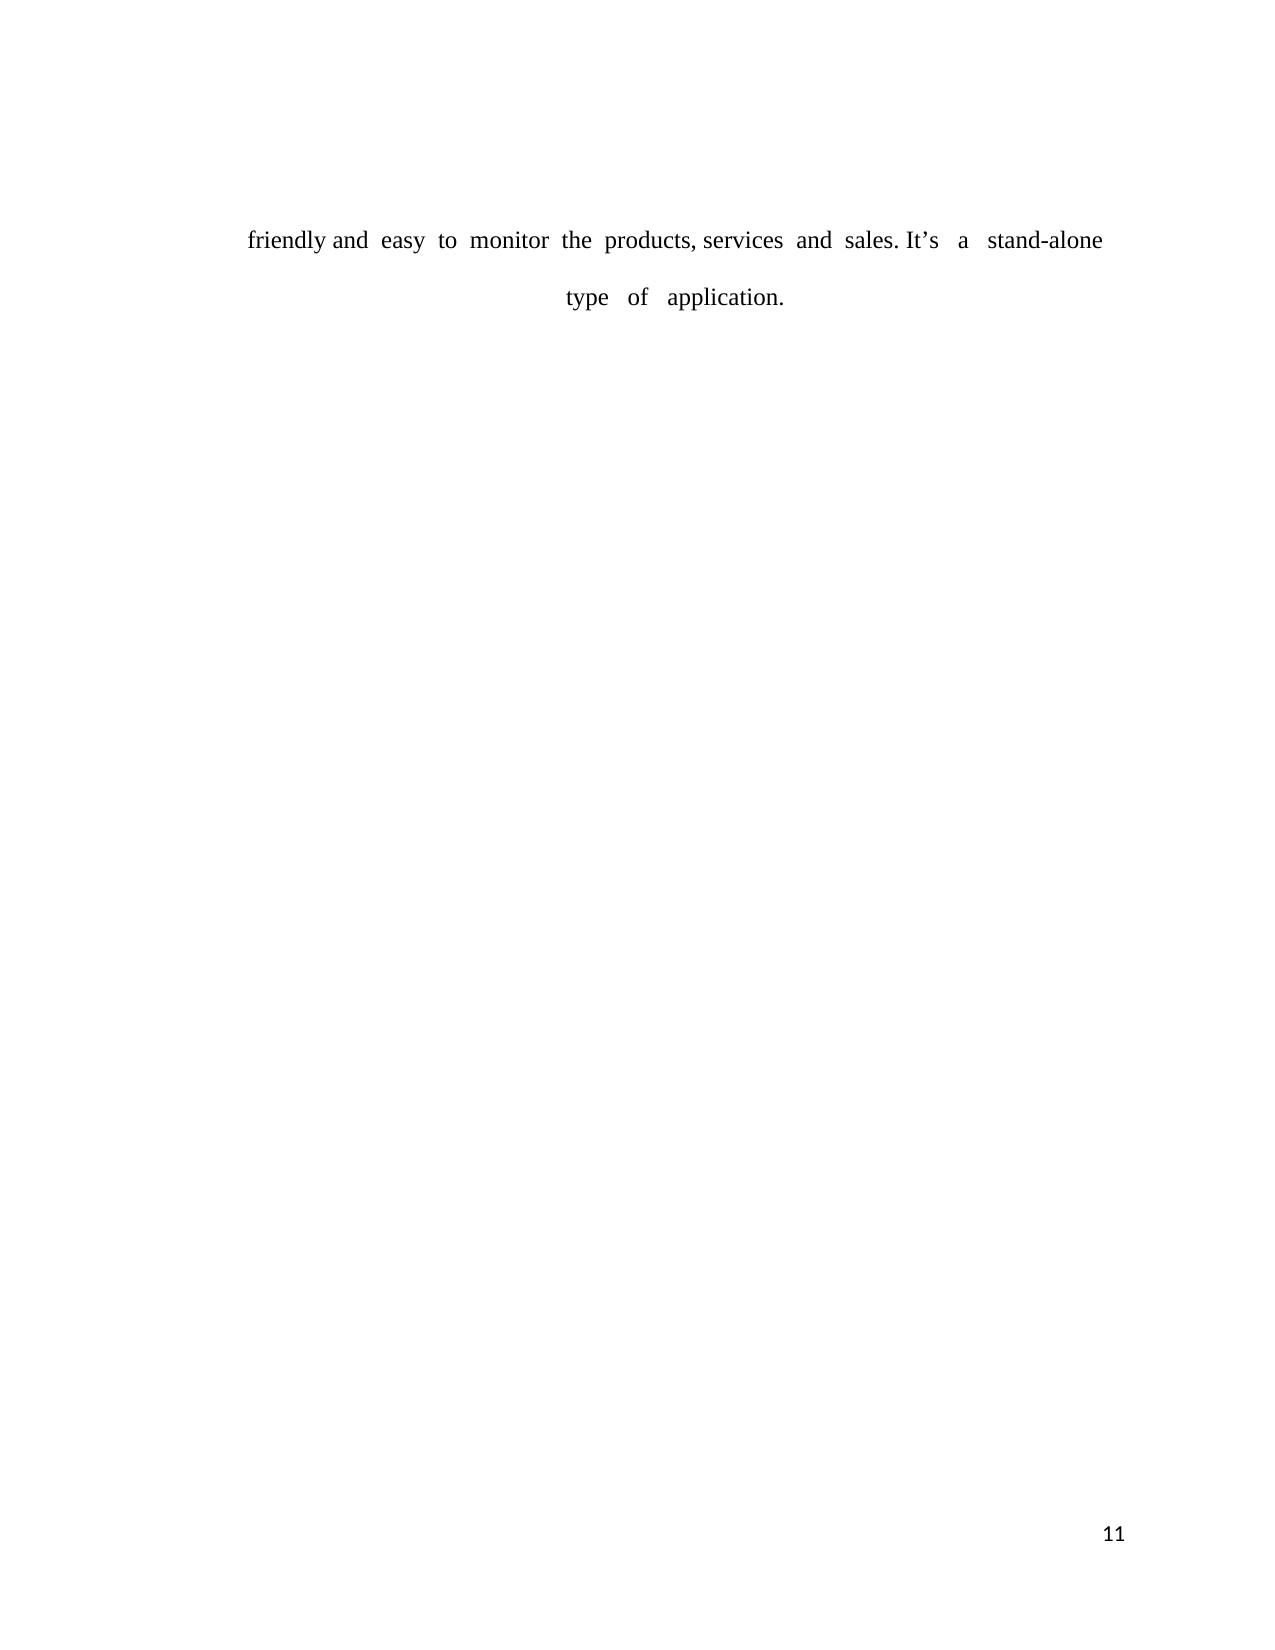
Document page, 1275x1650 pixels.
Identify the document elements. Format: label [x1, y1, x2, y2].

text [225, 225, 1125, 311]
